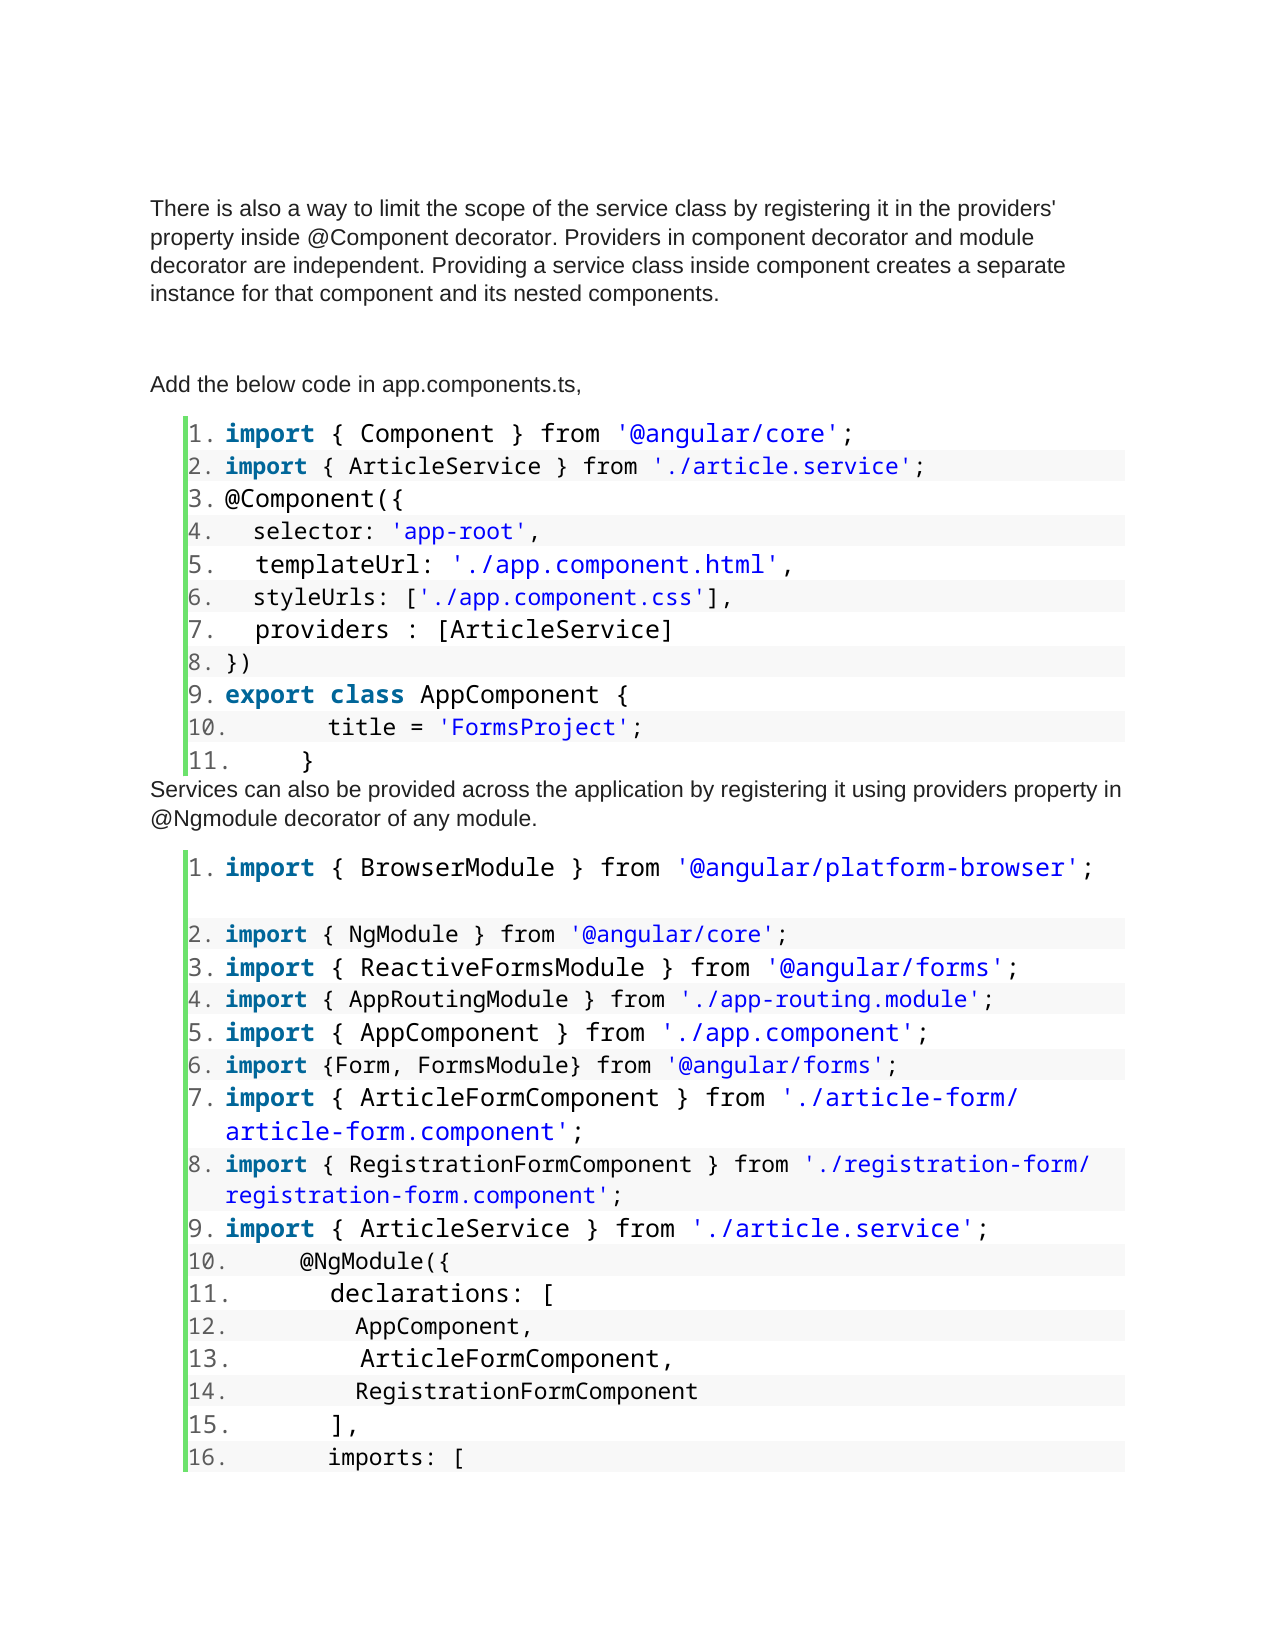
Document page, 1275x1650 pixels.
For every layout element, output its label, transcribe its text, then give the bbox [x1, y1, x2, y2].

list import { ReactiveFormsModule } from '@angular/forms'; [188, 949, 1125, 983]
list AppComponent, [188, 1310, 1125, 1341]
list selector: 'app-root', [188, 515, 1125, 546]
text Add the below code in app.components.ts, [150, 371, 1125, 397]
list RegistrationFormComponent [188, 1375, 1125, 1406]
list import { AppComponent } from './app.component'; [188, 1014, 1125, 1049]
list declarations: [ [188, 1276, 1125, 1310]
list ArticleFormComponent, [188, 1341, 1125, 1375]
list import { ArticleFormComponent } from './article-form/article-form.component'; [188, 1080, 1125, 1148]
list ], [188, 1406, 1125, 1441]
list } [188, 742, 1125, 776]
list @Component({ [188, 481, 1125, 515]
list import { AppRoutingModule } from './app-routing.module'; [188, 983, 1125, 1014]
list import { ArticleService } from './article.service'; [188, 1211, 1125, 1244]
list import { ArticleService } from './article.service'; [188, 450, 1125, 481]
text Services can also be provided across the application by registering it using providers property in @Ngmodule decorator of any module. [150, 776, 1125, 831]
list import { RegistrationFormComponent } from './registration-form/registration-form.component'; [188, 1148, 1125, 1211]
list export class AppComponent { [188, 677, 1125, 711]
list styleUrls: ['./app.component.css'], [188, 580, 1125, 612]
list }) [188, 646, 1125, 677]
text There is also a way to limit the scope of the service class by registering it in the providers' property inside @Component decorator. Providers in component decorator and module decorator are independent. Providing a service class inside component creates a separate instance for that component and its nested components. [150, 195, 1125, 307]
list title = 'FormsProject'; [188, 711, 1125, 742]
list imports: [ [188, 1441, 1125, 1472]
list import {Form, FormsModule} from '@angular/forms'; [188, 1049, 1125, 1080]
list providers : [ArticleService] [188, 612, 1125, 646]
list import { NgModule } from '@angular/core'; [188, 918, 1125, 949]
list templateUrl: './app.component.html', [188, 546, 1125, 580]
list import { BrowserModule } from '@angular/platform-browser'; [188, 850, 1125, 918]
list @NgModule({ [188, 1244, 1125, 1276]
list import { Component } from '@angular/core'; [188, 416, 1125, 450]
